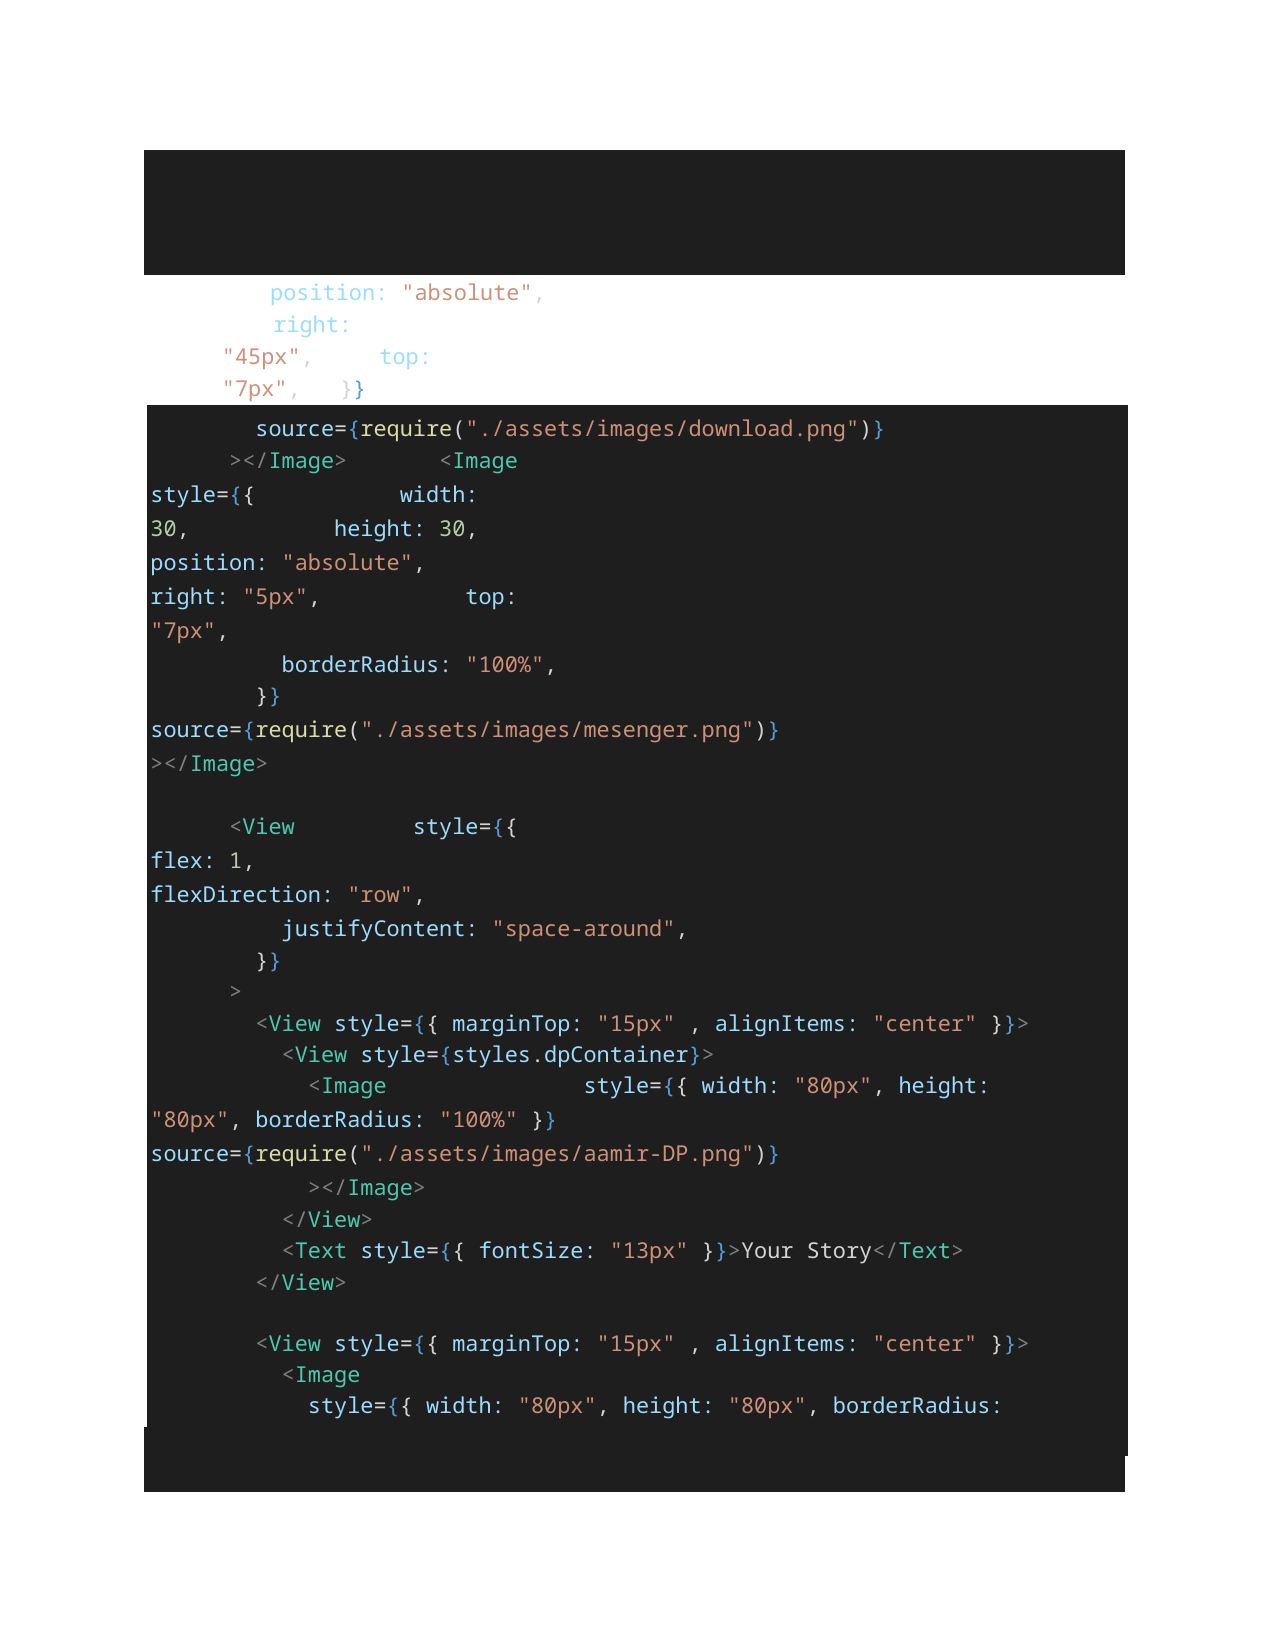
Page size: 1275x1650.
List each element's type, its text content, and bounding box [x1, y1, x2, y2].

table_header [147, 405, 1128, 1456]
text right: "45px", top: "7px", }} [221, 309, 439, 403]
text position: "absolute", [270, 275, 801, 307]
